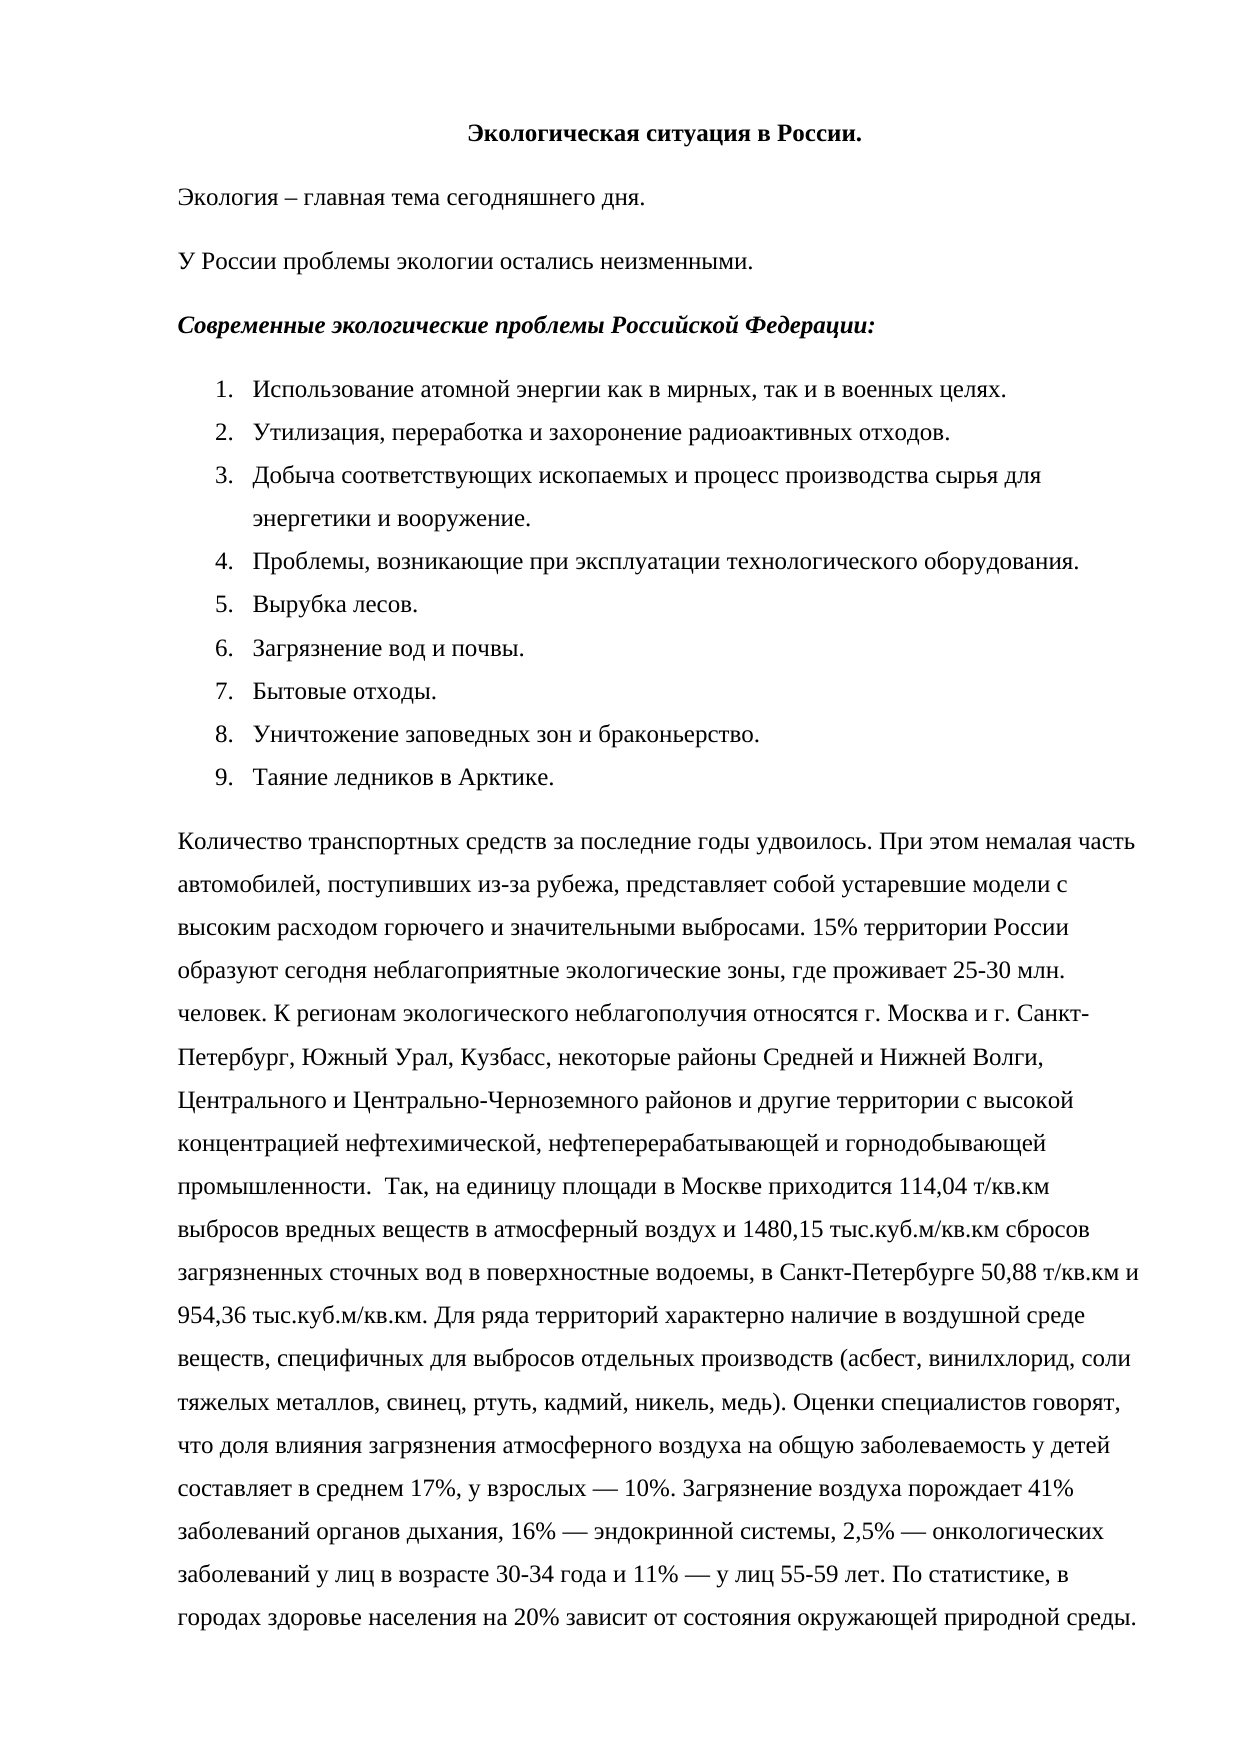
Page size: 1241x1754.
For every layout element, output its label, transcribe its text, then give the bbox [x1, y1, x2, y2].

text Современные экологические проблемы Российской Федерации: [177, 310, 1152, 339]
list Таяние ледников в Арктике. [215, 762, 1152, 791]
list Вырубка лесов. [215, 589, 1152, 618]
text У России проблемы экологии остались неизменными. [177, 246, 1152, 275]
list Проблемы, возникающие при эксплуатации технологического оборудования. [215, 546, 1152, 575]
list Загрязнение вод и почвы. [215, 633, 1152, 661]
list Бытовые отходы. [215, 676, 1152, 704]
text Экология – главная тема сегодняшнего дня. [177, 182, 1152, 211]
list Добыча соответствующих ископаемых и процесс производства сырья для энергетики и вооружение. [215, 460, 1152, 532]
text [177, 826, 1152, 1631]
list Утилизация, переработка и захоронение радиоактивных отходов. [215, 417, 1152, 446]
list Использование атомной энергии как в мирных, так и в военных целях. [215, 374, 1152, 403]
text Экологическая ситуация в России. [177, 118, 1152, 147]
list Уничтожение заповедных зон и браконьерство. [215, 719, 1152, 748]
